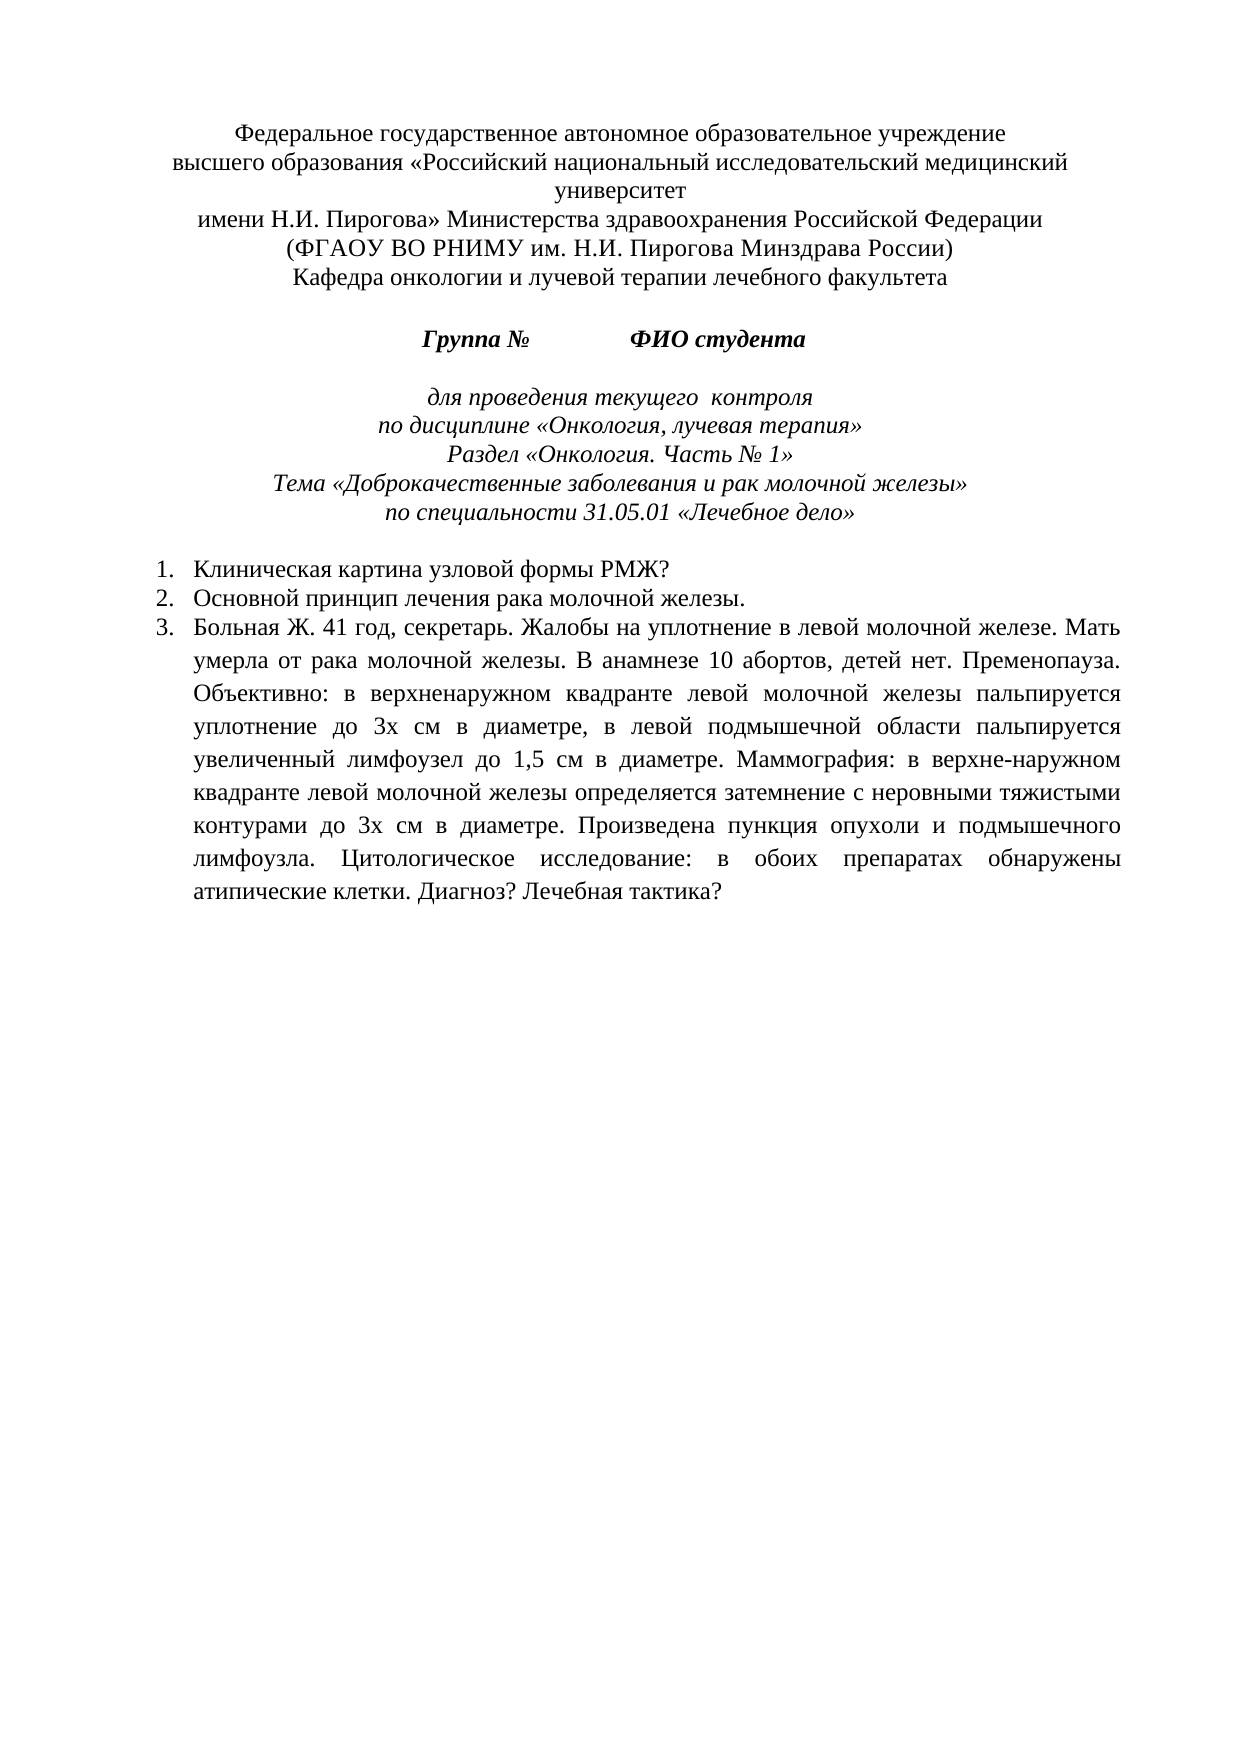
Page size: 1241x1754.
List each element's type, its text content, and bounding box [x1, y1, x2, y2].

text Группа № ФИО студента [118, 324, 1122, 353]
text по дисциплине «Онкология, лучевая терапия» [118, 410, 1122, 439]
text Кафедра онкологии и лучевой терапии лечебного факультета [118, 262, 1122, 291]
text имени Н.И. Пирогова» Министерства здравоохранения Российской Федерации [118, 204, 1122, 233]
text высшего образования «Российский национальный исследовательский медицинский университет [118, 147, 1122, 204]
list Больная Ж. 41 год, секретарь. Жалобы на уплотнение в левой молочной железе. Мать умерла от рака молочной железы. В анамнезе 10 абортов, детей нет. Пременопауза. Объективно: в верхненаружном квадранте левой молочной железы пальпируется уплотнение до 3х см в диаметре, в левой подмышечной области пальпируется увеличенный лимфоузел до 1,5 см в диаметре. Маммография: в верхне-наружном квадранте левой молочной железы определяется затемнение с неровными тяжистыми контурами до 3х см в диаметре. Произведена пункция опухоли и подмышечного лимфоузла. Цитологическое исследование: в обоих препаратах обнаружены атипические клетки. Диагноз? Лечебная тактика? [156, 612, 1122, 904]
list Клиническая картина узловой формы РМЖ? [156, 554, 1122, 583]
text Раздел «Онкология. Часть № 1» [118, 439, 1122, 468]
text для проведения текущего контроля [118, 382, 1122, 410]
text (ФГАОУ ВО РНИМУ им. Н.И. Пирогова Минздрава России) [118, 233, 1122, 262]
text Тема «Доброкачественные заболевания и рак молочной железы» [118, 468, 1122, 497]
text Федеральное государственное автономное образовательное учреждение [118, 118, 1122, 147]
list Основной принцип лечения рака молочной железы. [156, 583, 1122, 612]
text по специальности 31.05.01 «Лечебное дело» [118, 497, 1122, 525]
